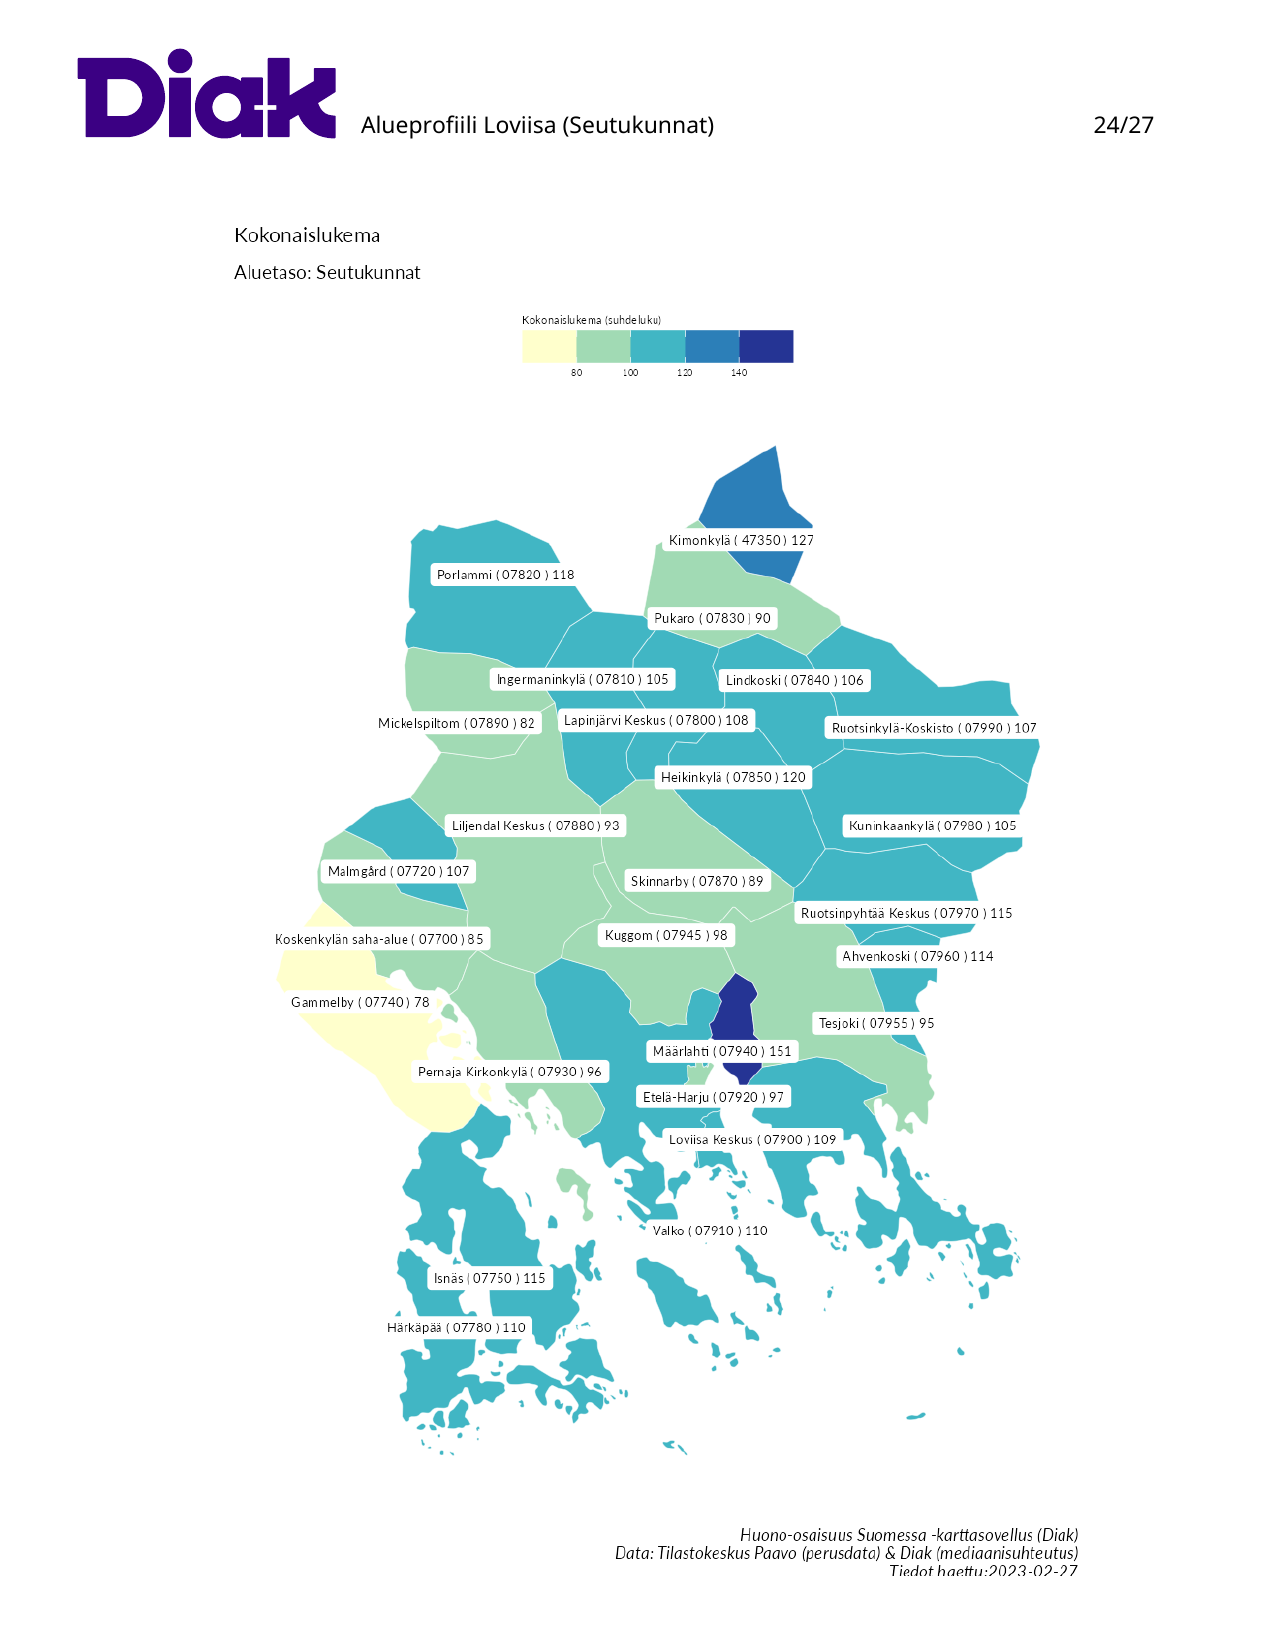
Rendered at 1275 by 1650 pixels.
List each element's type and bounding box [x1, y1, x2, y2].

picture [93, 172, 1219, 1576]
